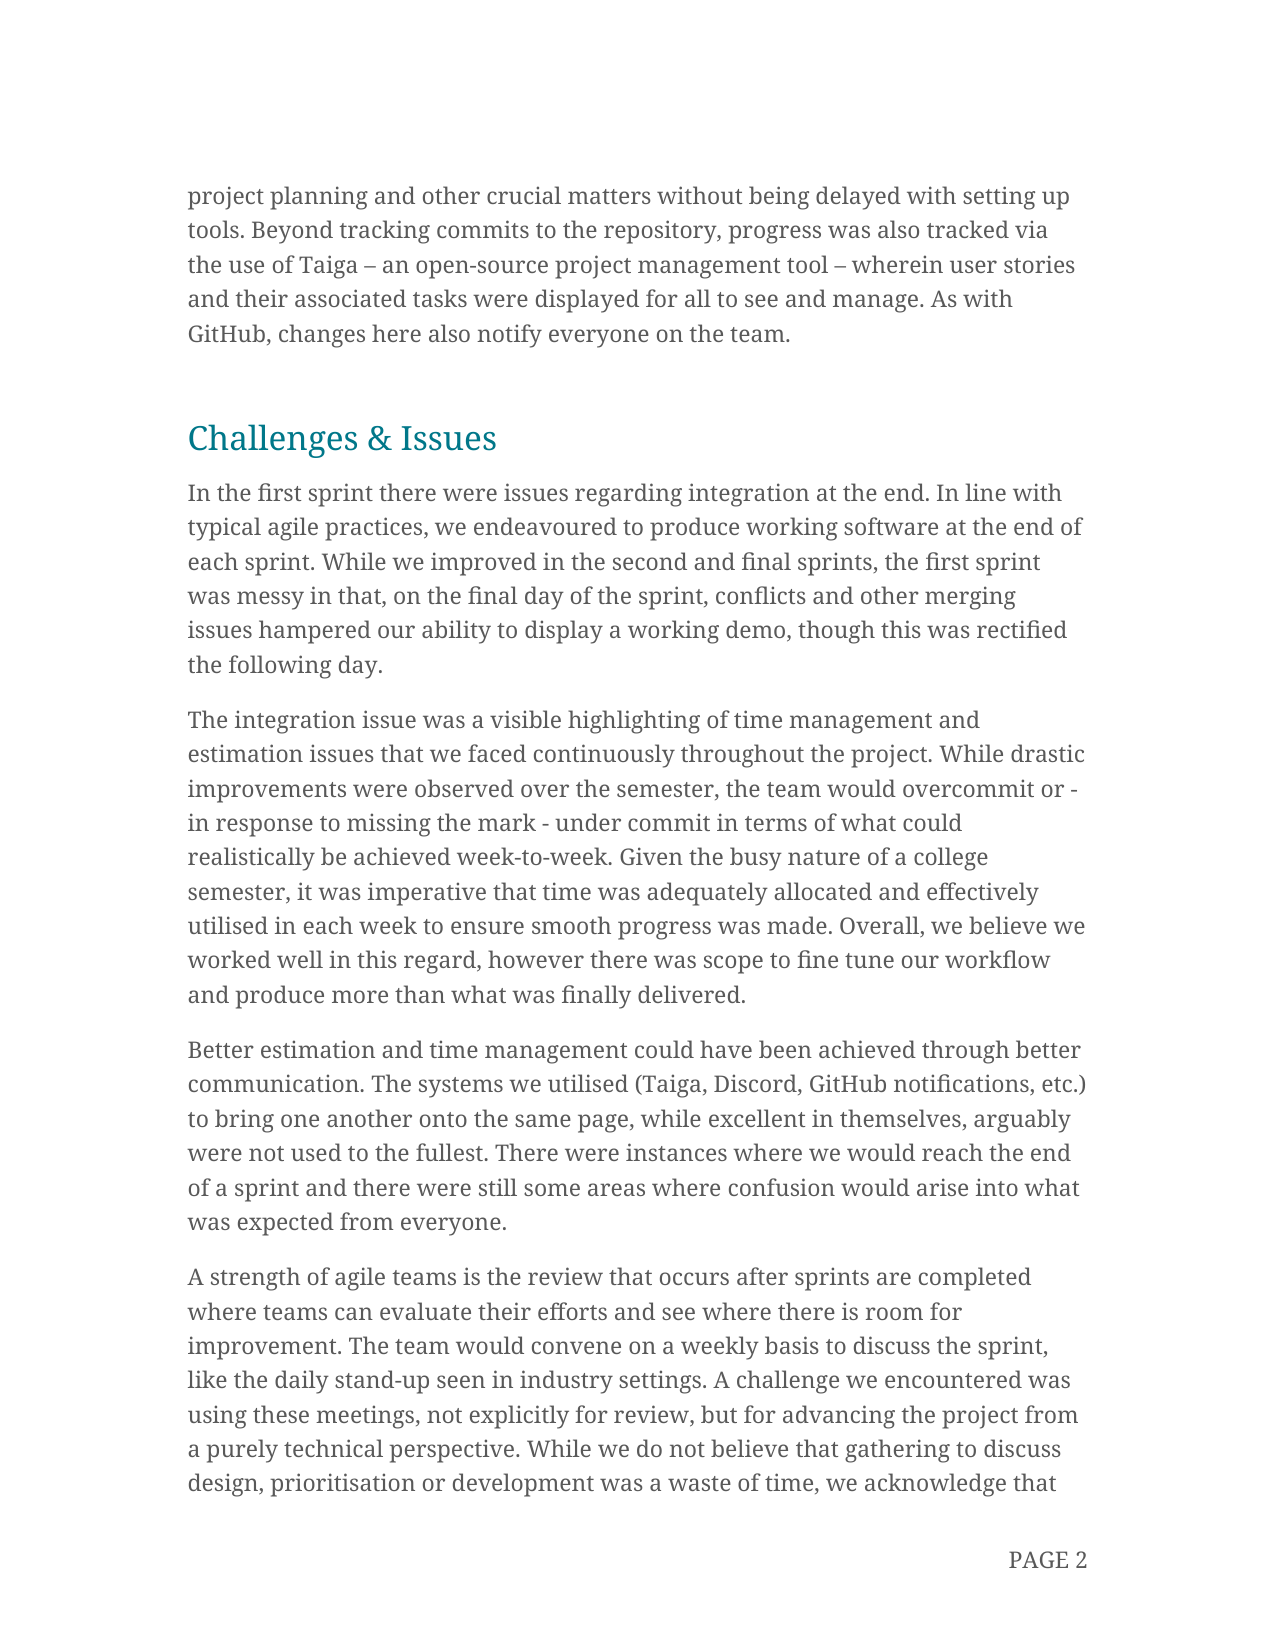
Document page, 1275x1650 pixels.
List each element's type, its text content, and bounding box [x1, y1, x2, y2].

text Better estimation and time management could have been achieved through better communication. The systems we utilised (Taiga, Discord, GitHub notifications, etc.) to bring one another onto the same page, while excellent in themselves, arguably were not used to the fullest. There were instances where we would reach the end of a sprint and there were still some areas where confusion would arise into what was expected from everyone. [187, 1034, 1087, 1237]
subtitle Challenges & Issues [187, 414, 1087, 460]
text In the first sprint there were issues regarding integration at the end. In line with typical agile practices, we endeavoured to produce working software at the end of each sprint. While we improved in the second and final sprints, the first sprint was messy in that, on the final day of the sprint, conflicts and other merging issues hampered our ability to display a working demo, though this was rectified the following day. [187, 477, 1087, 680]
text The integration issue was a visible highlighting of time management and estimation issues that we faced continuously throughout the project. While drastic improvements were observed over the semester, the team would overcommit or - in response to missing the mark - under commit in terms of what could realistically be achieved week-to-week. Given the busy nature of a college semester, it was imperative that time was adequately allocated and effectively utilised in each week to ensure smooth progress was made. Overall, we believe we worked well in this regard, however there was scope to fine tune our workflow and produce more than what was finally delivered. [187, 704, 1087, 1010]
